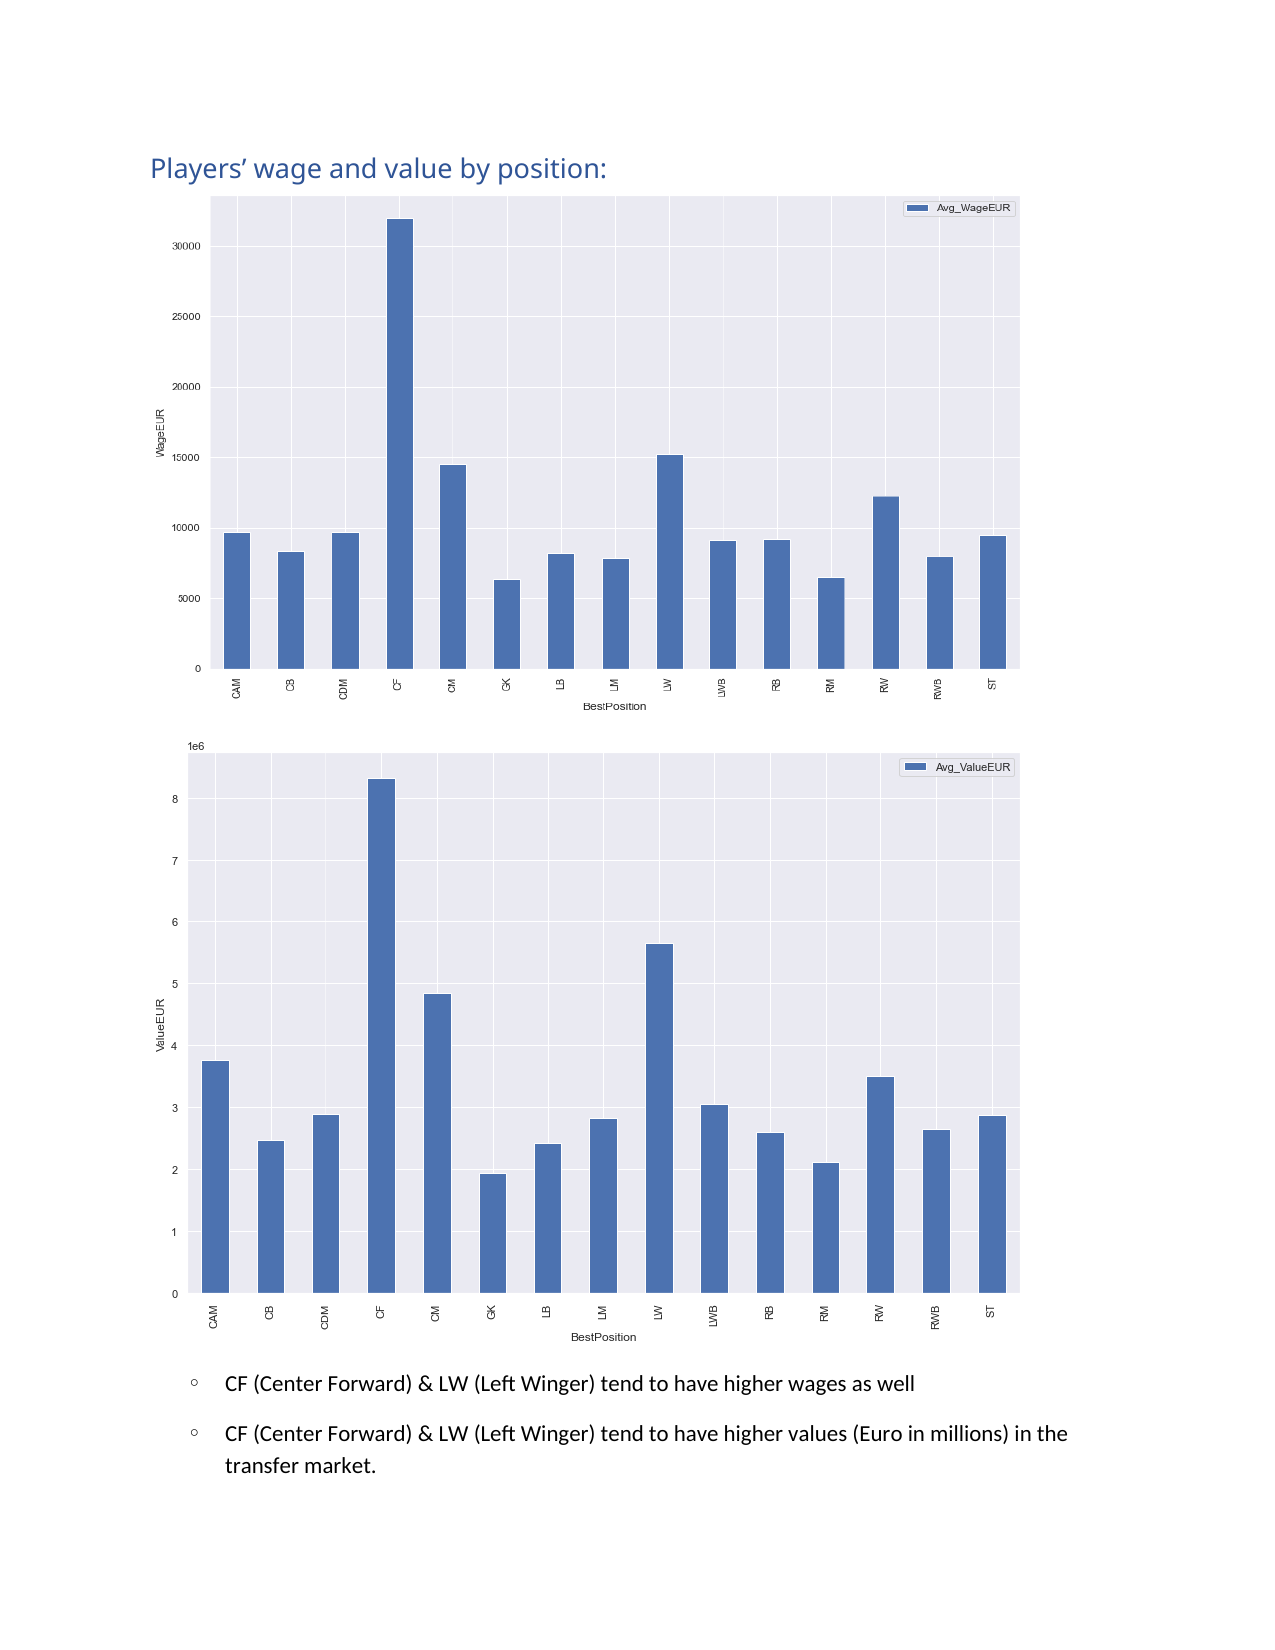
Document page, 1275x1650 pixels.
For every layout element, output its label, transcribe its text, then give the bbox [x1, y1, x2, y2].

list CF (Center Forward) & LW (Left Winger) tend to have higher values (Euro in millions) in the transfer market. [187, 1417, 1125, 1479]
subtitle Players’ wage and value by position: [150, 150, 1125, 187]
list CF (Center Forward) & LW (Left Winger) tend to have higher wages as well [187, 1367, 1125, 1398]
picture [150, 189, 1025, 717]
picture [150, 735, 1025, 1348]
